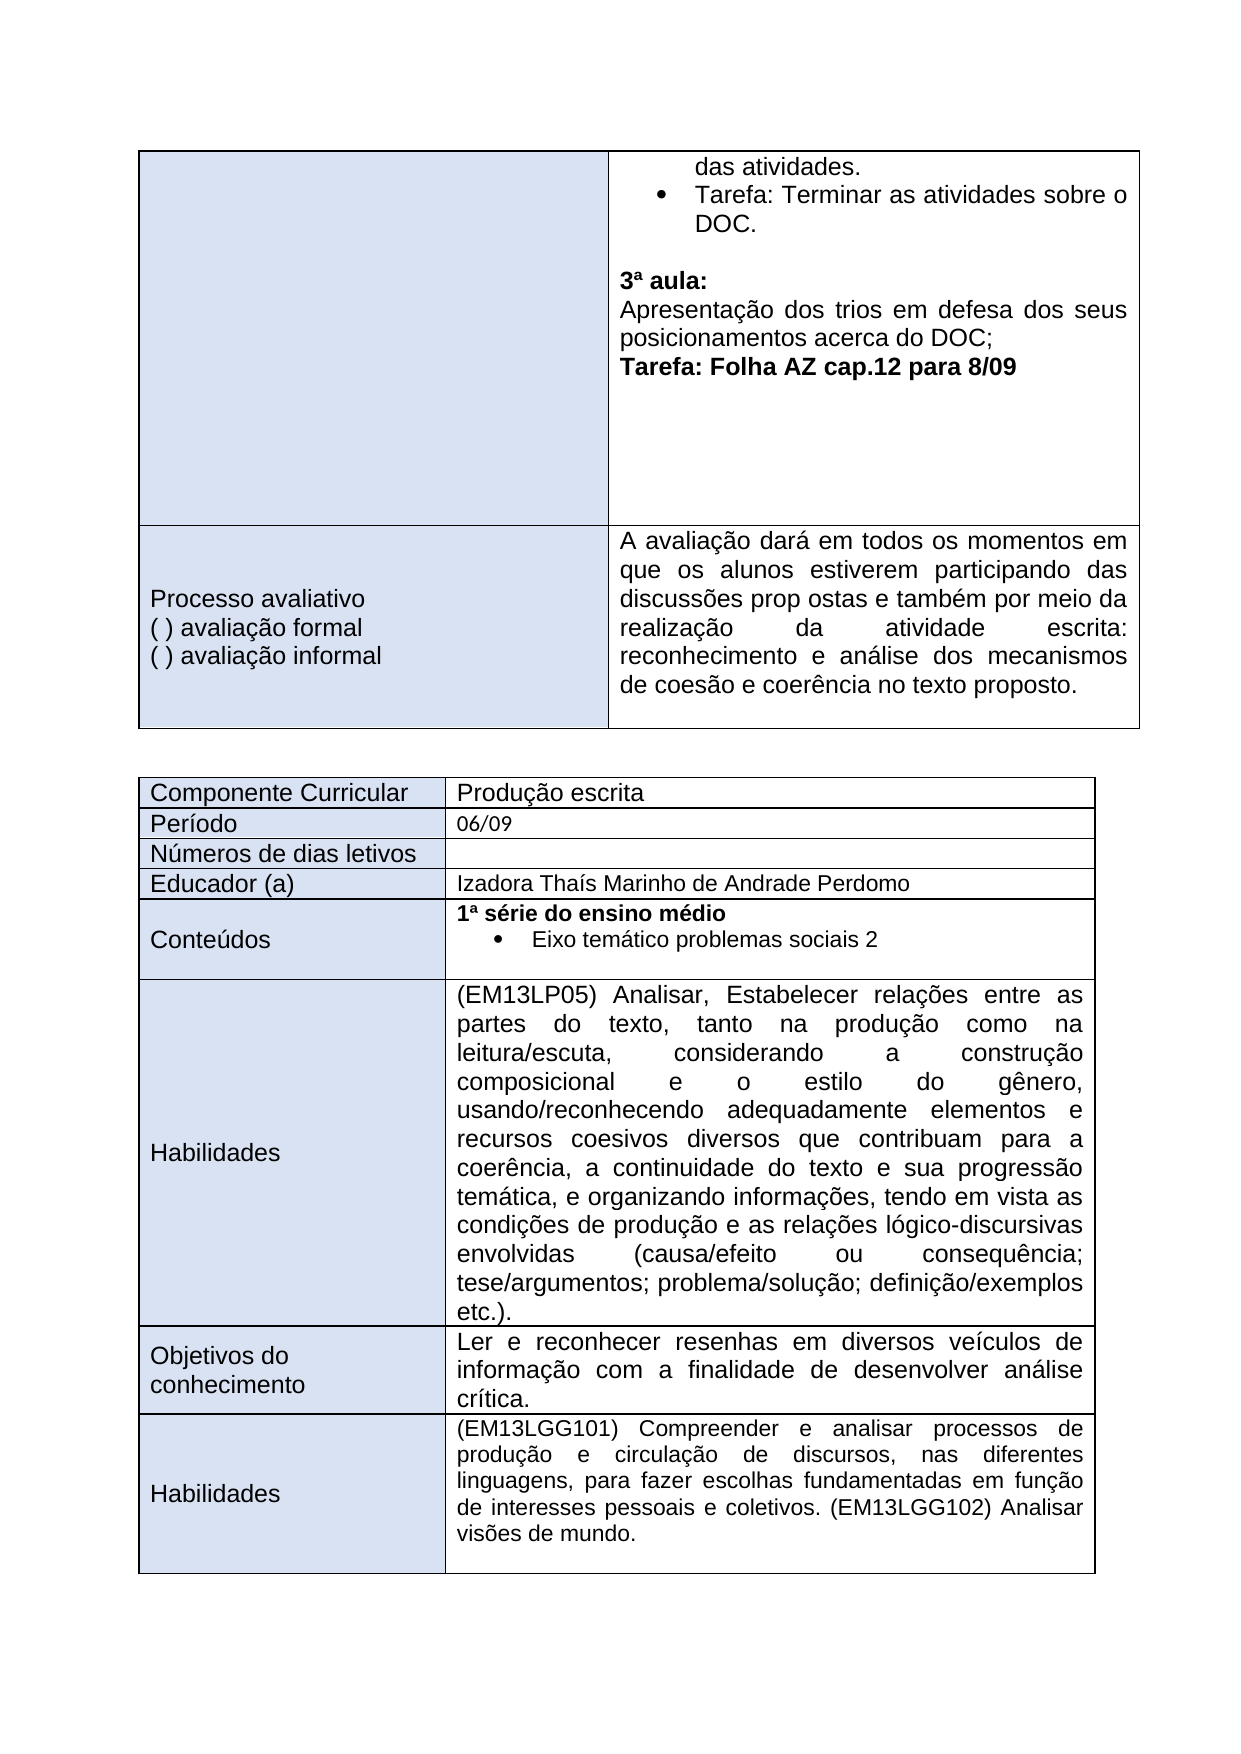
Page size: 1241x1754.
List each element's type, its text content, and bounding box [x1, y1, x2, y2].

table_cell (EM13LGG101) Compreender e analisar processos de produção e circulação de discursos, nas diferentes linguagens, para fazer escolhas fundamentadas em função de interesses pessoais e coletivos. (EM13LGG102) Analisar visões de mundo. [446, 1415, 1094, 1573]
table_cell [609, 152, 1139, 525]
table_cell Período [140, 809, 445, 837]
table_cell [446, 839, 1094, 868]
table_cell Conteúdos [140, 900, 445, 979]
table_header Componente Curricular [140, 778, 445, 807]
table_cell Educador (a) [140, 869, 445, 898]
table_cell Objetivos do conhecimento [140, 1327, 445, 1413]
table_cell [140, 152, 608, 525]
table_cell Habilidades [140, 980, 445, 1325]
table_cell A avaliação dará em todos os momentos em que os alunos estiverem participando das discussões prop ostas e também por meio da realização da atividade escrita: reconhecimento e análise dos mecanismos de coesão e coerência no texto proposto. [609, 526, 1139, 727]
table_cell (EM13LP05) Analisar, Estabelecer relações entre as partes do texto, tanto na produção como na leitura/escuta, considerando a construção composicional e o estilo do gênero, usando/reconhecendo adequadamente elementos e recursos coesivos diversos que contribuam para a coerência, a continuidade do texto e sua progressão temática, e organizando informações, tendo em vista as condições de produção e as relações lógico-discursivas envolvidas (causa/efeito ou consequência; tese/argumentos; problema/solução; definição/exemplos etc.). [512, 980, 1094, 1325]
table_cell (EM13LP05) Analisar, Estabelecer relações entre as partes do texto, tanto na produção como na leitura/escuta, considerando a construção composicional e o estilo do gênero, usando/reconhecendo adequadamente elementos e recursos coesivos diversos que contribuam para a coerência, a continuidade do texto e sua progressão temática, e organizando informações, tendo em vista as condições de produção e as relações lógico-discursivas envolvidas (causa/efeito ou consequência; tese/argumentos; problema/solução; definição/exemplos etc.). [446, 980, 726, 1325]
table_cell 06/09 [446, 809, 1094, 837]
table_cell Izadora Thaís Marinho de Andrade Perdomo [446, 869, 1094, 898]
table_cell 1ª série do ensino médio Eixo temático problemas sociais 2 [446, 900, 1094, 979]
table_cell Ler e reconhecer resenhas em diversos veículos de informação com a finalidade de desenvolver análise crítica. [446, 1327, 1094, 1413]
table_cell Números de dias letivos [140, 839, 445, 868]
table_cell Habilidades [140, 1415, 445, 1573]
table_cell Processo avaliativo ( ) avaliação formal ( ) avaliação informal [140, 526, 608, 727]
table_header Produção escrita [446, 778, 1094, 807]
